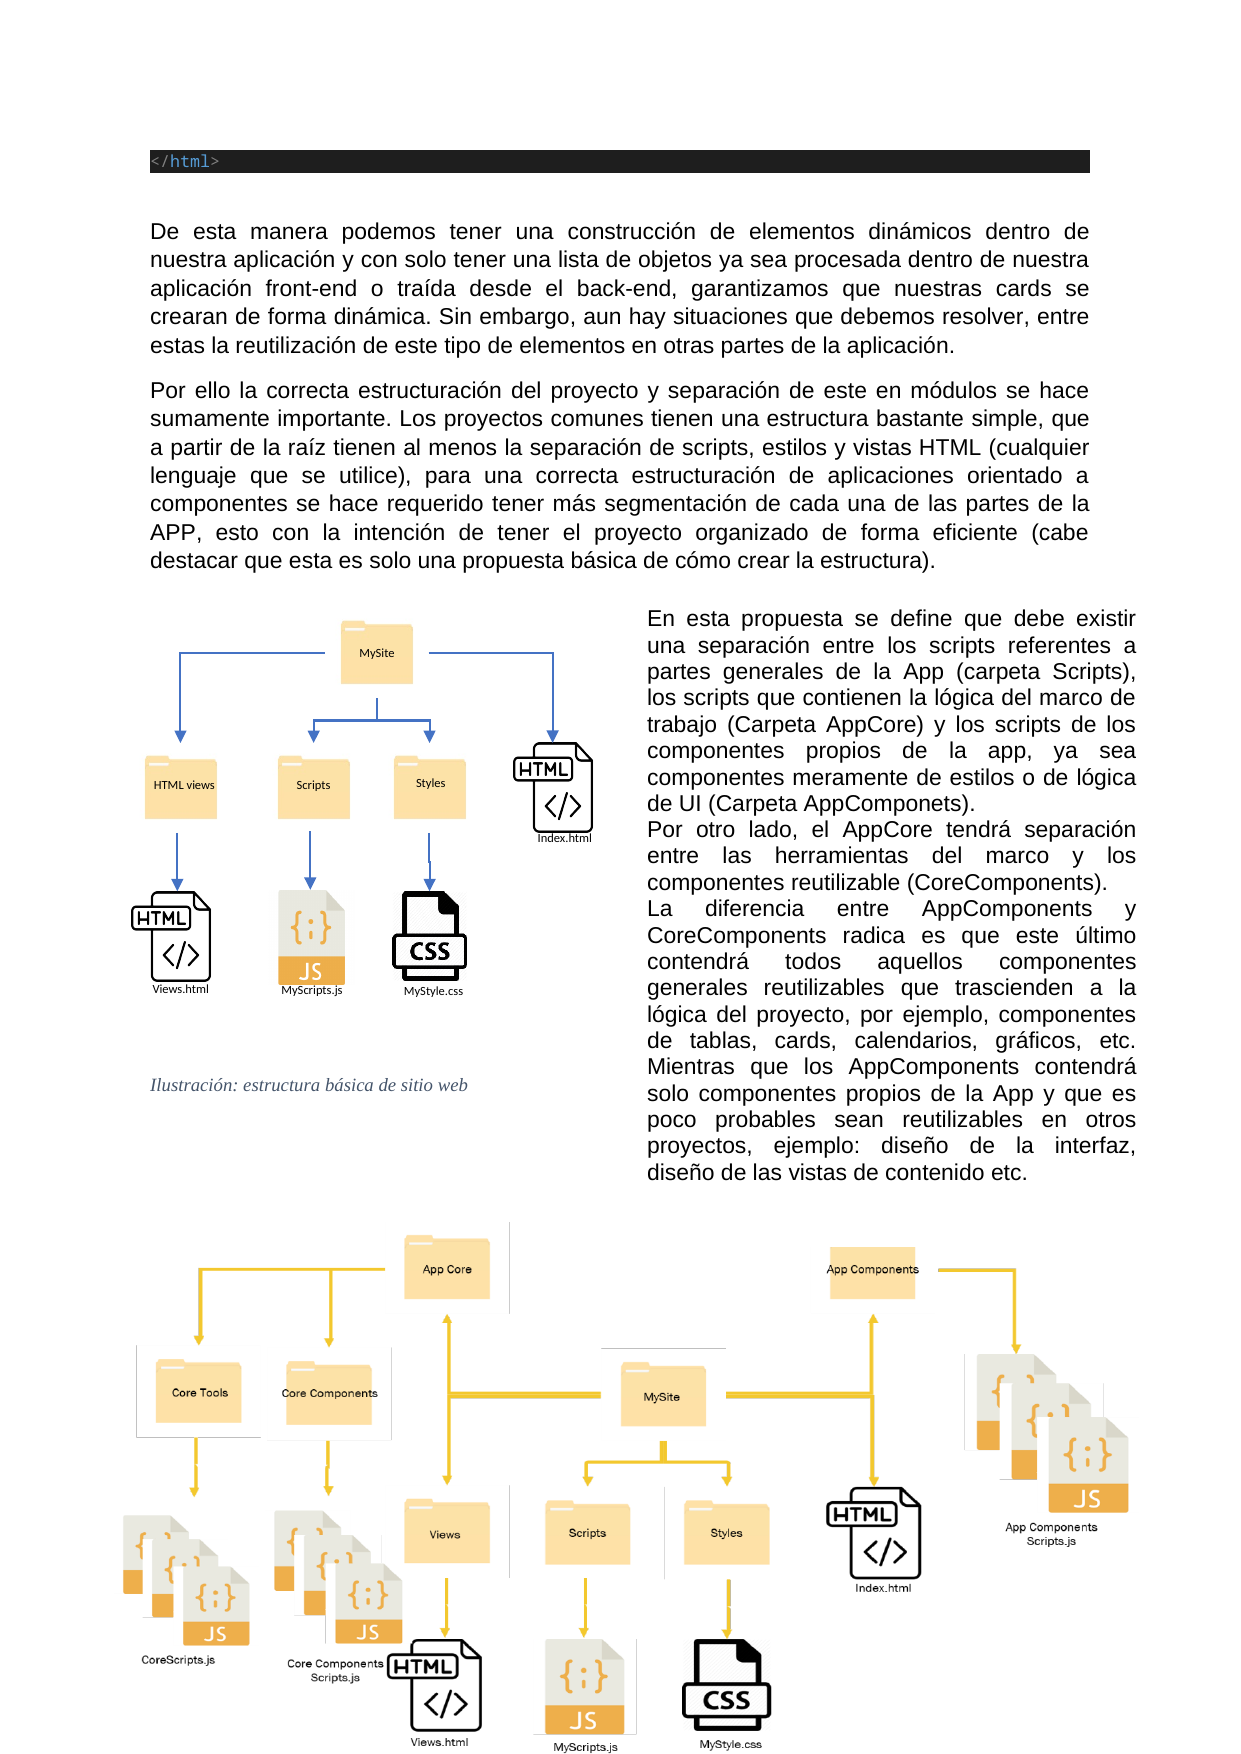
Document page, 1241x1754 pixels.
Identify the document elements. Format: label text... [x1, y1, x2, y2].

picture [113, 1222, 1140, 1754]
text Por ello la correcta estructuración del proyecto y separación de este en módulos se hace sumamente importante. Los proyectos comunes tienen una estructura bastante simple, que a partir de la raíz tienen al menos la separación de scripts, estilos y vistas HTML (cualquier lenguaje que se utilice), para una correcta estructuración de aplicaciones orientado a componentes se hace requerido tener más segmentación de cada una de las partes de la APP, esto con la intención de tener el proyecto organizado de forma eficiente (cabe destacar que esta es solo una propuesta básica de cómo crear la estructura). [150, 377, 1090, 574]
picture [392, 891, 467, 981]
picture [324, 607, 429, 698]
picture [128, 742, 233, 833]
picture [129, 891, 213, 982]
text De esta manera podemos tener una construcción de elementos dinámicos dentro de nuestra aplicación y con solo tener una lista de objetos ya sea procesada dentro de nuestra aplicación front-end o traída desde el back-end, garantizamos que nuestras cards se crearan de forma dinámica. Sin embargo, aun hay situaciones que debemos resolver, entre estas la reutilización de este tipo de elementos en otras partes de la aplicación. [150, 218, 1090, 358]
picture [268, 890, 355, 985]
picture [377, 742, 482, 833]
picture [511, 742, 595, 833]
text </html> [150, 150, 1090, 173]
picture [261, 742, 366, 833]
